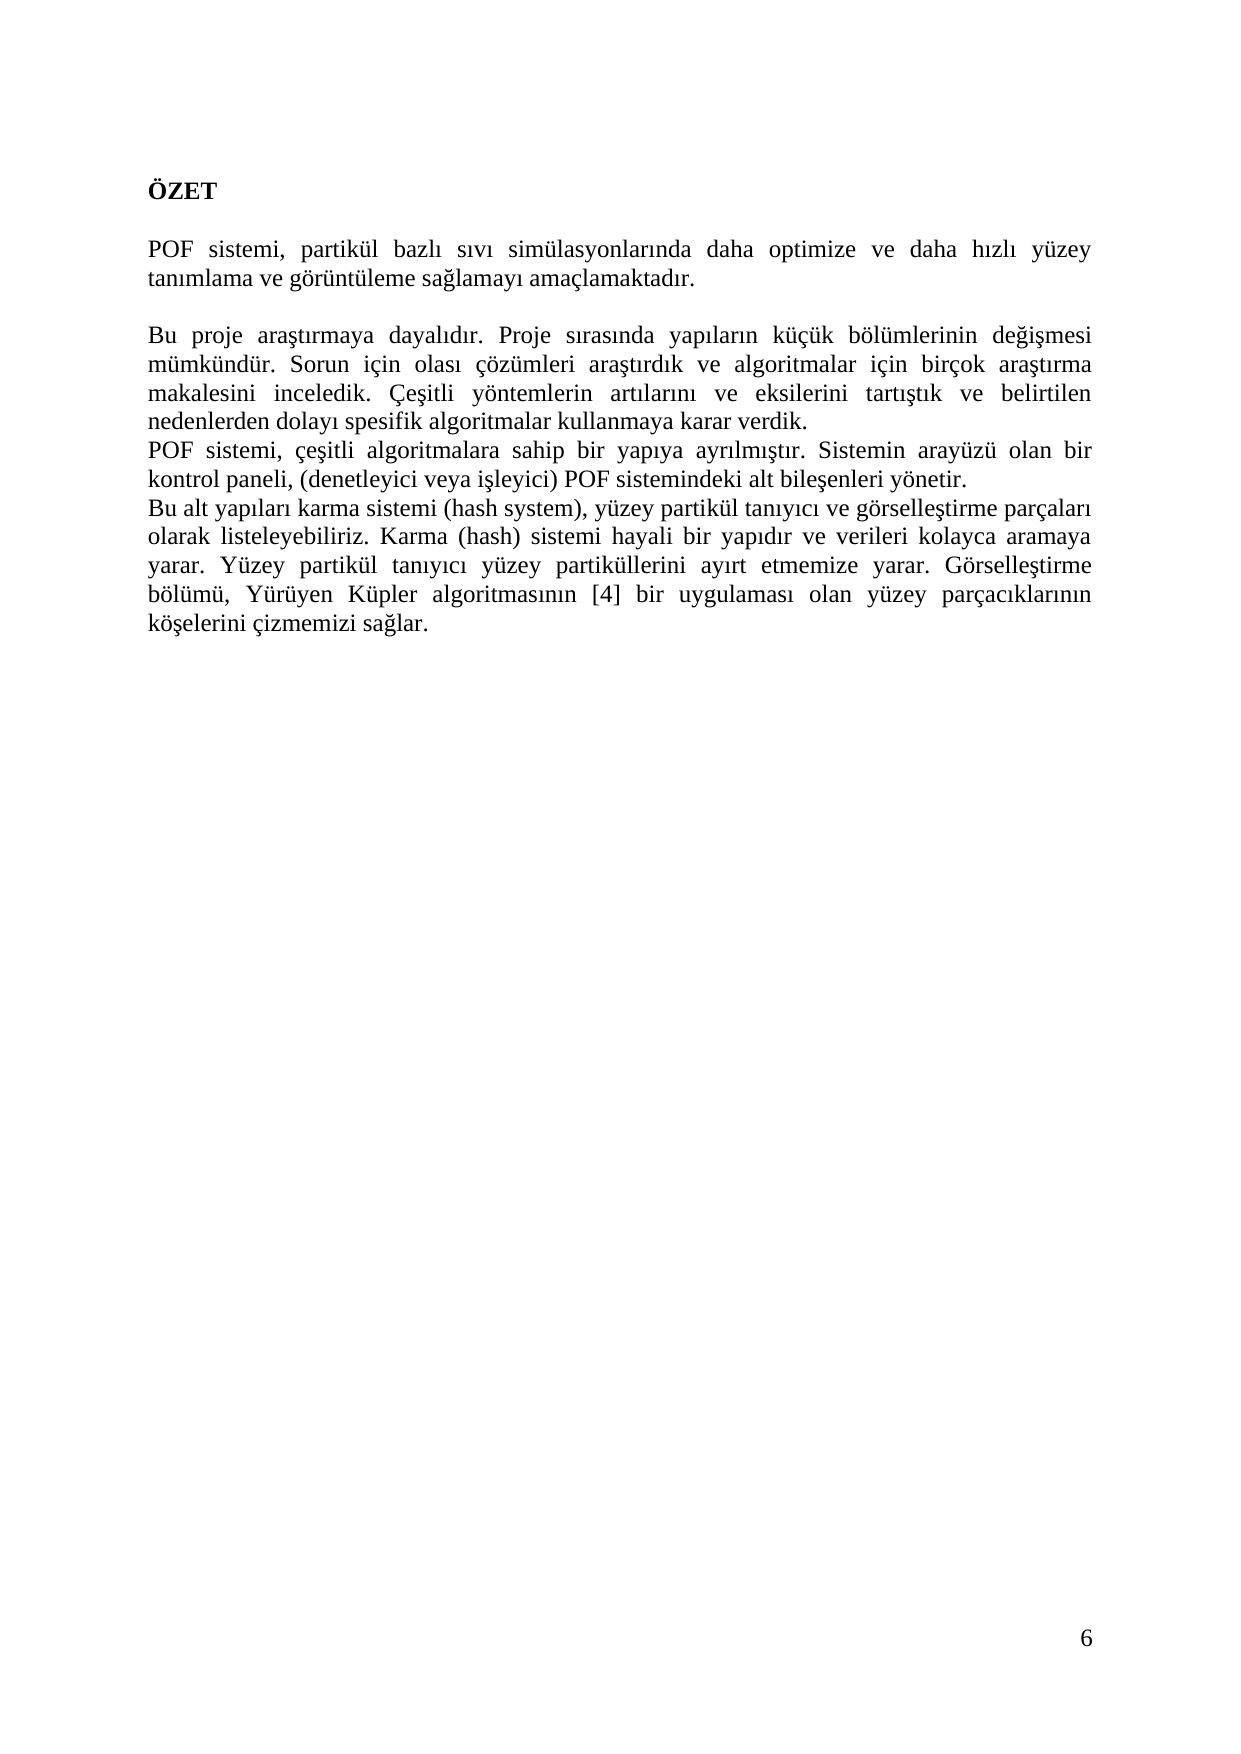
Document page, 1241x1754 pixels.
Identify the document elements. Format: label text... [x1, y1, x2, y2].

text POF sistemi, çeşitli algoritmalara sahip bir yapıya ayrılmıştır. Sistemin arayüzü olan bir kontrol paneli, (denetleyici veya işleyici) POF sistemindeki alt bileşenleri yönetir. [148, 435, 1093, 493]
text Bu proje araştırmaya dayalıdır. Proje sırasında yapıların küçük bölümlerinin değişmesi mümkündür. Sorun için olası çözümleri araştırdık ve algoritmalar için birçok araştırma makalesini inceledik. Çeşitli yöntemlerin artılarını ve eksilerini tartıştık ve belirtilen nedenlerden dolayı spesifik algoritmalar kullanmaya karar verdik. [148, 320, 1093, 435]
text POF sistemi, partikül bazlı sıvı simülasyonlarında daha optimize ve daha hızlı yüzey tanımlama ve görüntüleme sağlamayı amaçlamaktadır. [148, 234, 1093, 291]
text Bu alt yapıları karma sistemi (hash system), yüzey partikül tanıyıcı ve görselleştirme parçaları olarak listeleyebiliriz. Karma (hash) sistemi hayali bir yapıdır ve verileri kolayca aramaya yarar. Yüzey partikül tanıyıcı yüzey partiküllerini ayırt etmemize yarar. Görselleştirme bölümü, Yürüyen Küpler algoritmasının [4] bir uygulaması olan yüzey parçacıklarının köşelerini çizmemizi sağlar. [148, 493, 1093, 636]
subtitle ÖZET [148, 176, 1093, 205]
